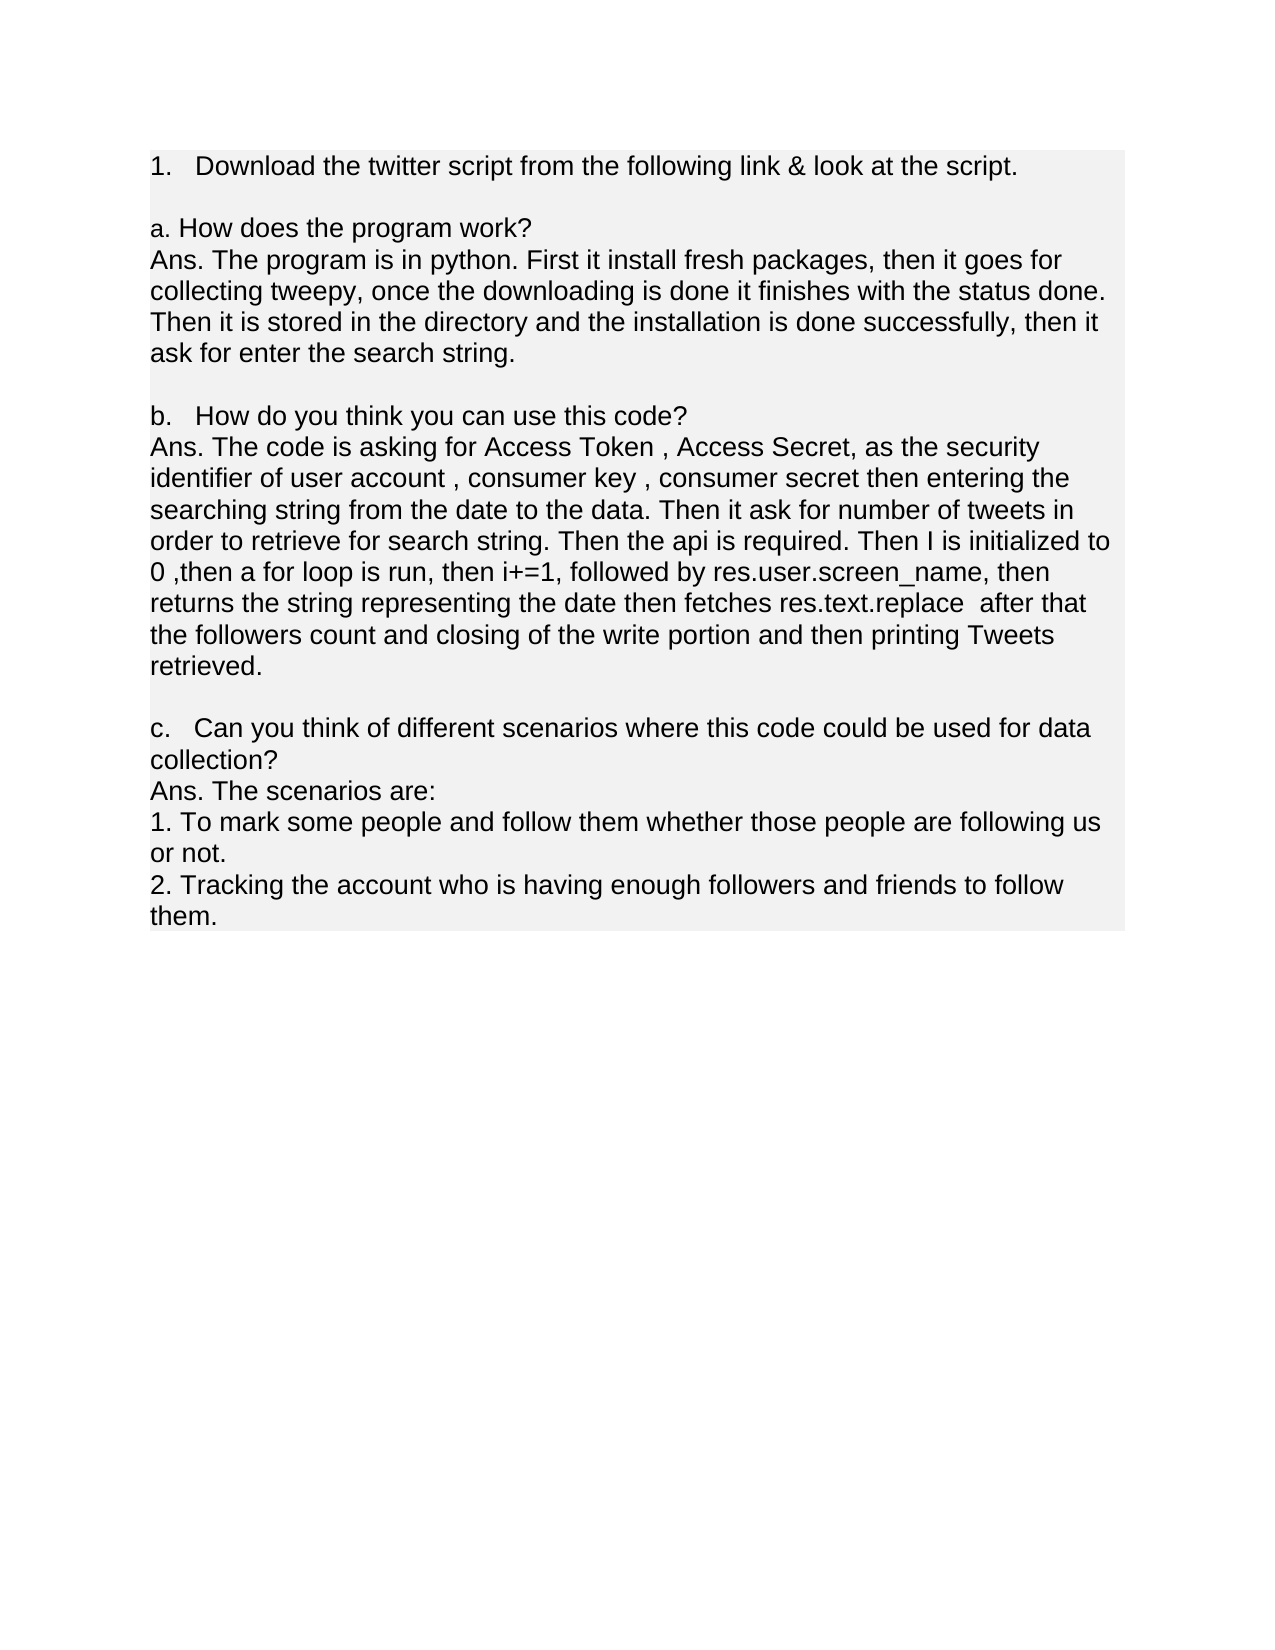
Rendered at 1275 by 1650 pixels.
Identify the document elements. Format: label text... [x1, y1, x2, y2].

text a. How does the program work? [150, 212, 1125, 244]
text b. How do you think you can use this code? [150, 400, 1125, 431]
text Ans. The scenarios are: [150, 775, 1125, 806]
text Ans. The program is in python. First it install fresh packages, then it goes for collecting tweepy, once the downloading is done it finishes with the status done. Then it is stored in the directory and the installation is done successfully, then it ask for enter the search string. [150, 244, 1125, 369]
text collection? [150, 744, 1125, 775]
text Ans. The code is asking for Access Token , Access Secret, as the security identifier of user account , consumer key , consumer secret then entering the searching string from the date to the data. Then it ask for number of tweets in order to retrieve for search string. Then the api is required. Then I is initialized to 0 ,then a for loop is run, then i+=1, followed by res.user.screen_name, then returns the string representing the date then fetches res.text.replace after that the followers count and closing of the write portion and then printing Tweets retrieved. [150, 431, 1125, 681]
text c. Can you think of different scenarios where this code could be used for data [150, 712, 1125, 744]
text 1. To mark some people and follow them whether those people are following us or not. [150, 806, 1125, 869]
text 1. Download the twitter script from the following link & look at the script. [150, 150, 1125, 181]
text 2. Tracking the account who is having enough followers and friends to follow them. [150, 869, 1125, 931]
